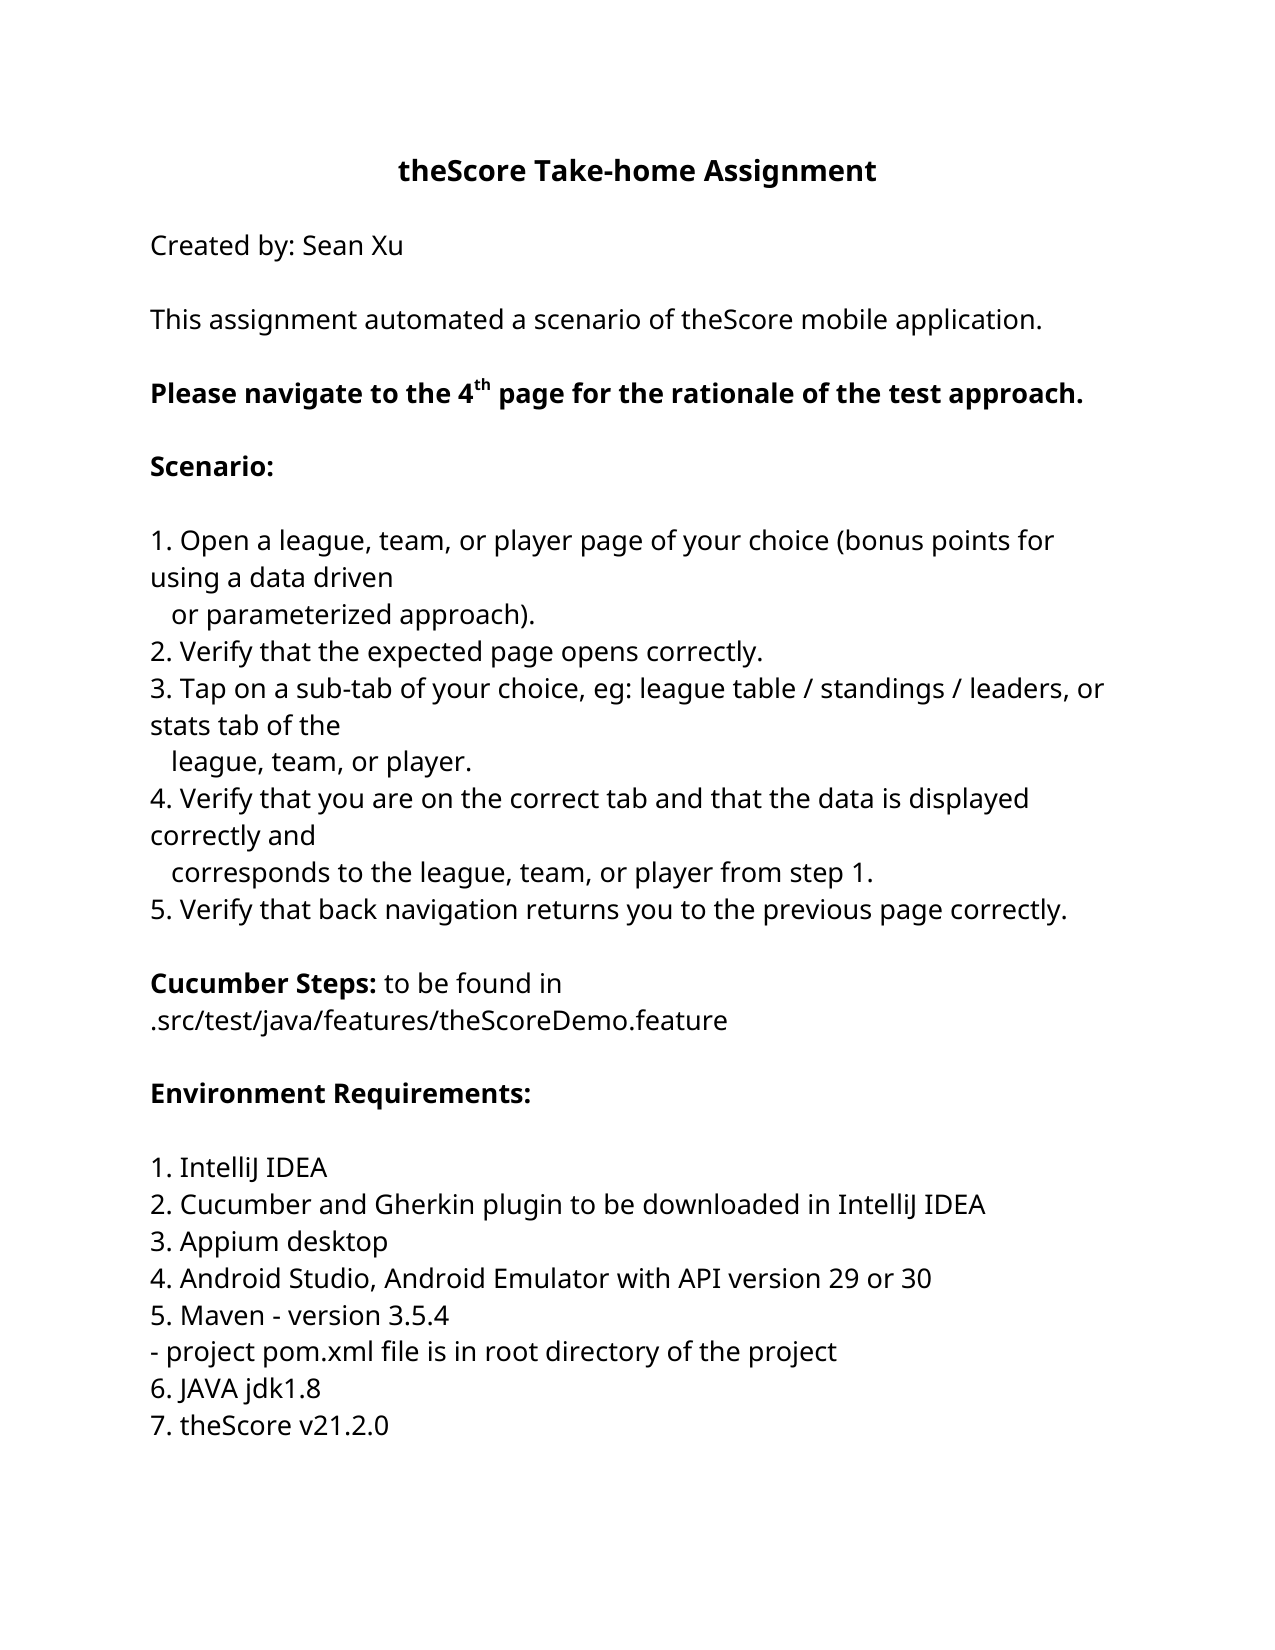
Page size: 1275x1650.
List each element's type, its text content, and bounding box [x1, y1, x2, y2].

text Please navigate to the 4th page for the rationale of the test approach. [150, 374, 1125, 411]
text 3. Tap on a sub-tab of your choice, eg: league table / standings / leaders, or stats tab of the [150, 669, 1125, 743]
text 5. Verify that back navigation returns you to the previous page correctly. [150, 890, 1125, 927]
text league, team, or player. [150, 743, 1125, 780]
text or parameterized approach). [150, 595, 1125, 632]
text 5. Maven - version 3.5.4 [150, 1296, 1125, 1333]
text - project pom.xml file is in root directory of the project [150, 1333, 1125, 1370]
text 4. Android Studio, Android Emulator with API version 29 or 30 [150, 1259, 1125, 1296]
text Cucumber Steps: to be found in .src/test/java/features/theScoreDemo.feature [150, 964, 1125, 1038]
text 1. IntelliJ IDEA [150, 1148, 1125, 1185]
text theScore Take-home Assignment [150, 150, 1125, 190]
text corresponds to the league, team, or player from step 1. [150, 853, 1125, 890]
text 2. Cucumber and Gherkin plugin to be downloaded in IntelliJ IDEA [150, 1185, 1125, 1222]
text 7. theScore v21.2.0 [150, 1407, 1125, 1443]
text 2. Verify that the expected page opens correctly. [150, 632, 1125, 669]
text 1. Open a league, team, or player page of your choice (bonus points for using a data driven [150, 522, 1125, 595]
text 3. Appium desktop [150, 1222, 1125, 1259]
text Scenario: [150, 448, 1125, 485]
text 4. Verify that you are on the correct tab and that the data is displayed correctly and [150, 780, 1125, 853]
text This assignment automated a scenario of theScore mobile application. [150, 300, 1125, 337]
text Environment Requirements: [150, 1075, 1125, 1112]
text Created by: Sean Xu [150, 227, 1125, 263]
text 6. JAVA jdk1.8 [150, 1370, 1125, 1407]
